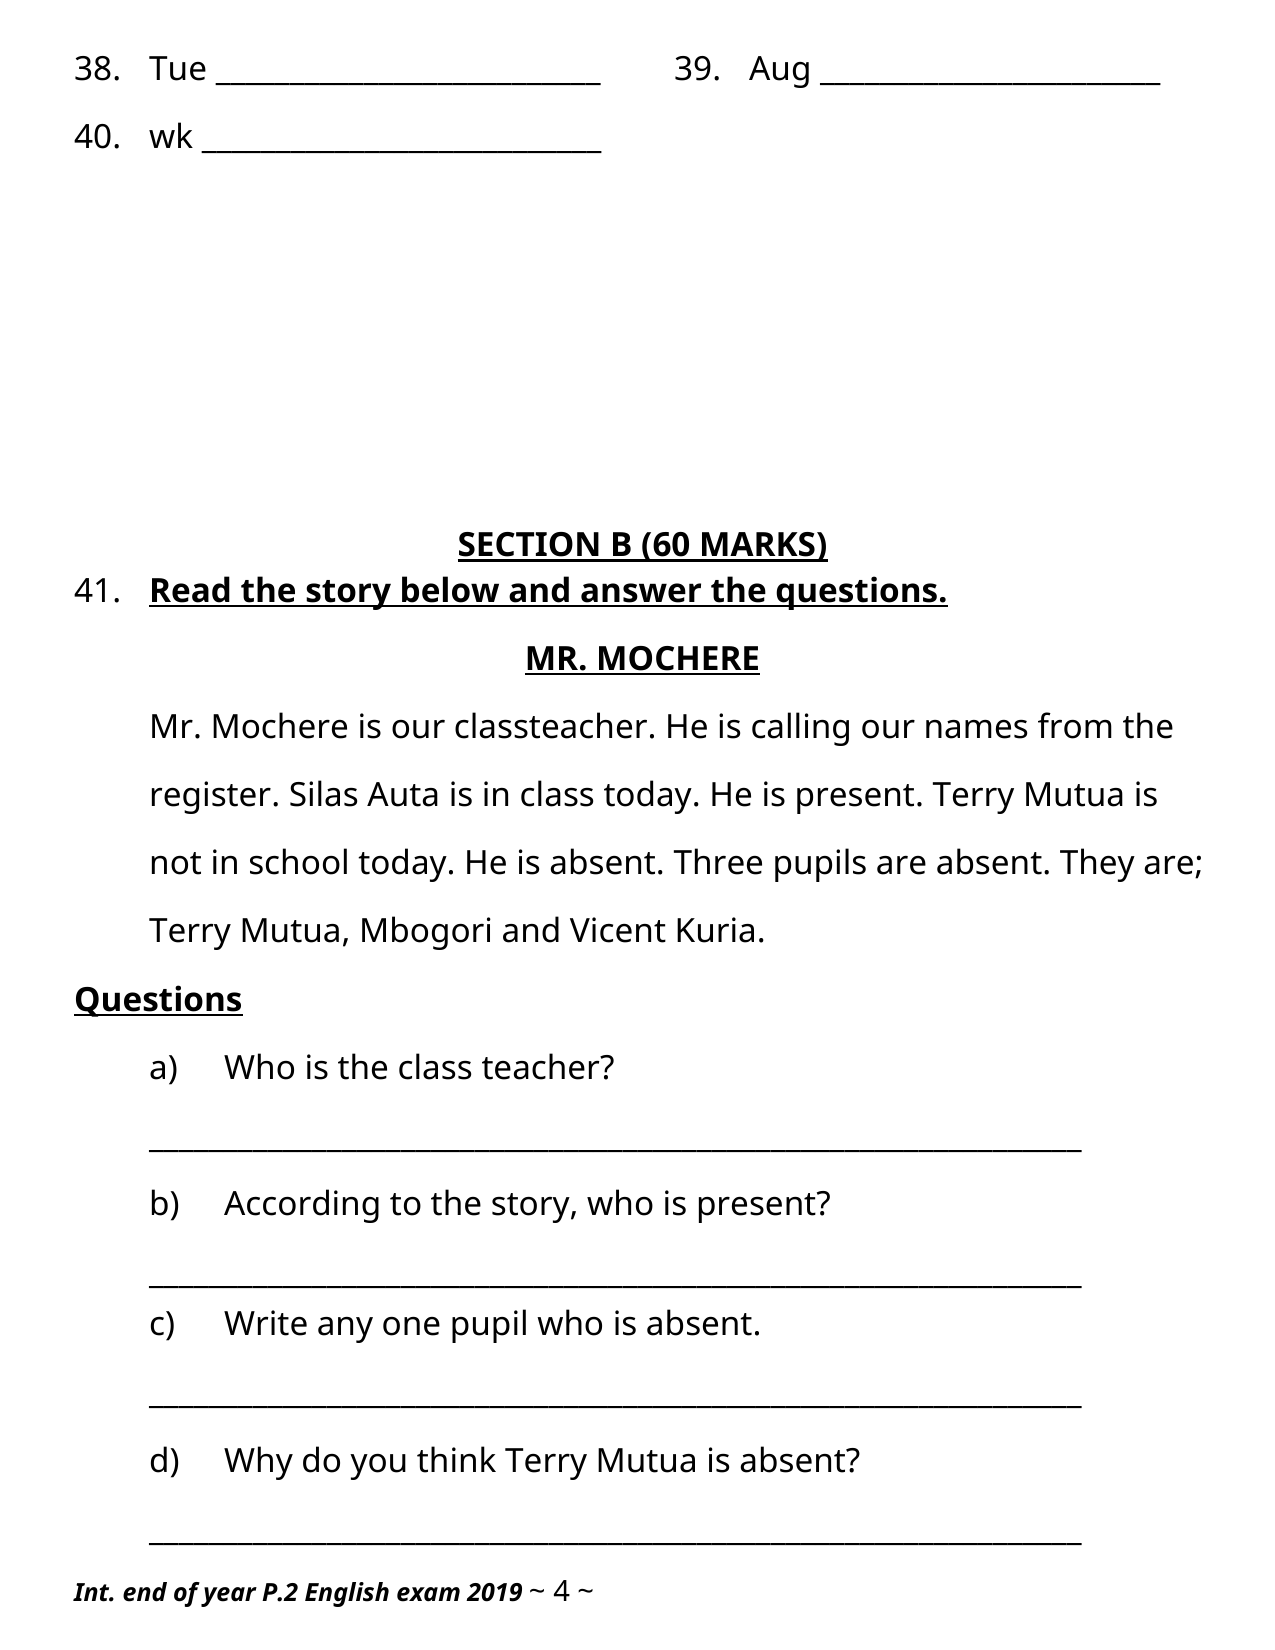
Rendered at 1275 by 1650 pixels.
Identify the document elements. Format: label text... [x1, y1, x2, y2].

text MR. MOCHERE [74, 635, 1211, 680]
text _______________________________________________________________ [74, 1248, 1211, 1293]
text Questions [74, 975, 1211, 1021]
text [74, 1368, 1211, 1414]
text c) Write any one pupil who is absent. [74, 1300, 1211, 1346]
text SECTION B (60 MARKS) [74, 521, 1211, 567]
text Mr. Mochere is our classteacher. He is calling our names from the register. Silas Auta is in class today. He is present. Terry Mutua is not in school today. He is absent. Three pupils are absent. They are; Terry Mutua, Mbogori and Vicent Kuria. [149, 703, 1211, 953]
text b) According to the story, who is present? [74, 1180, 1211, 1225]
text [74, 1504, 1211, 1550]
text 38. Tue __________________________ 39. Aug _______________________ [74, 44, 1211, 90]
text _______________________________________________________________ [74, 1112, 1211, 1157]
text 40. wk ___________________________ [74, 112, 1211, 158]
text a) Who is the class teacher? [74, 1043, 1211, 1089]
text 41. Read the story below and answer the questions. [74, 567, 1211, 612]
text d) Why do you think Terry Mutua is absent? [74, 1436, 1211, 1482]
